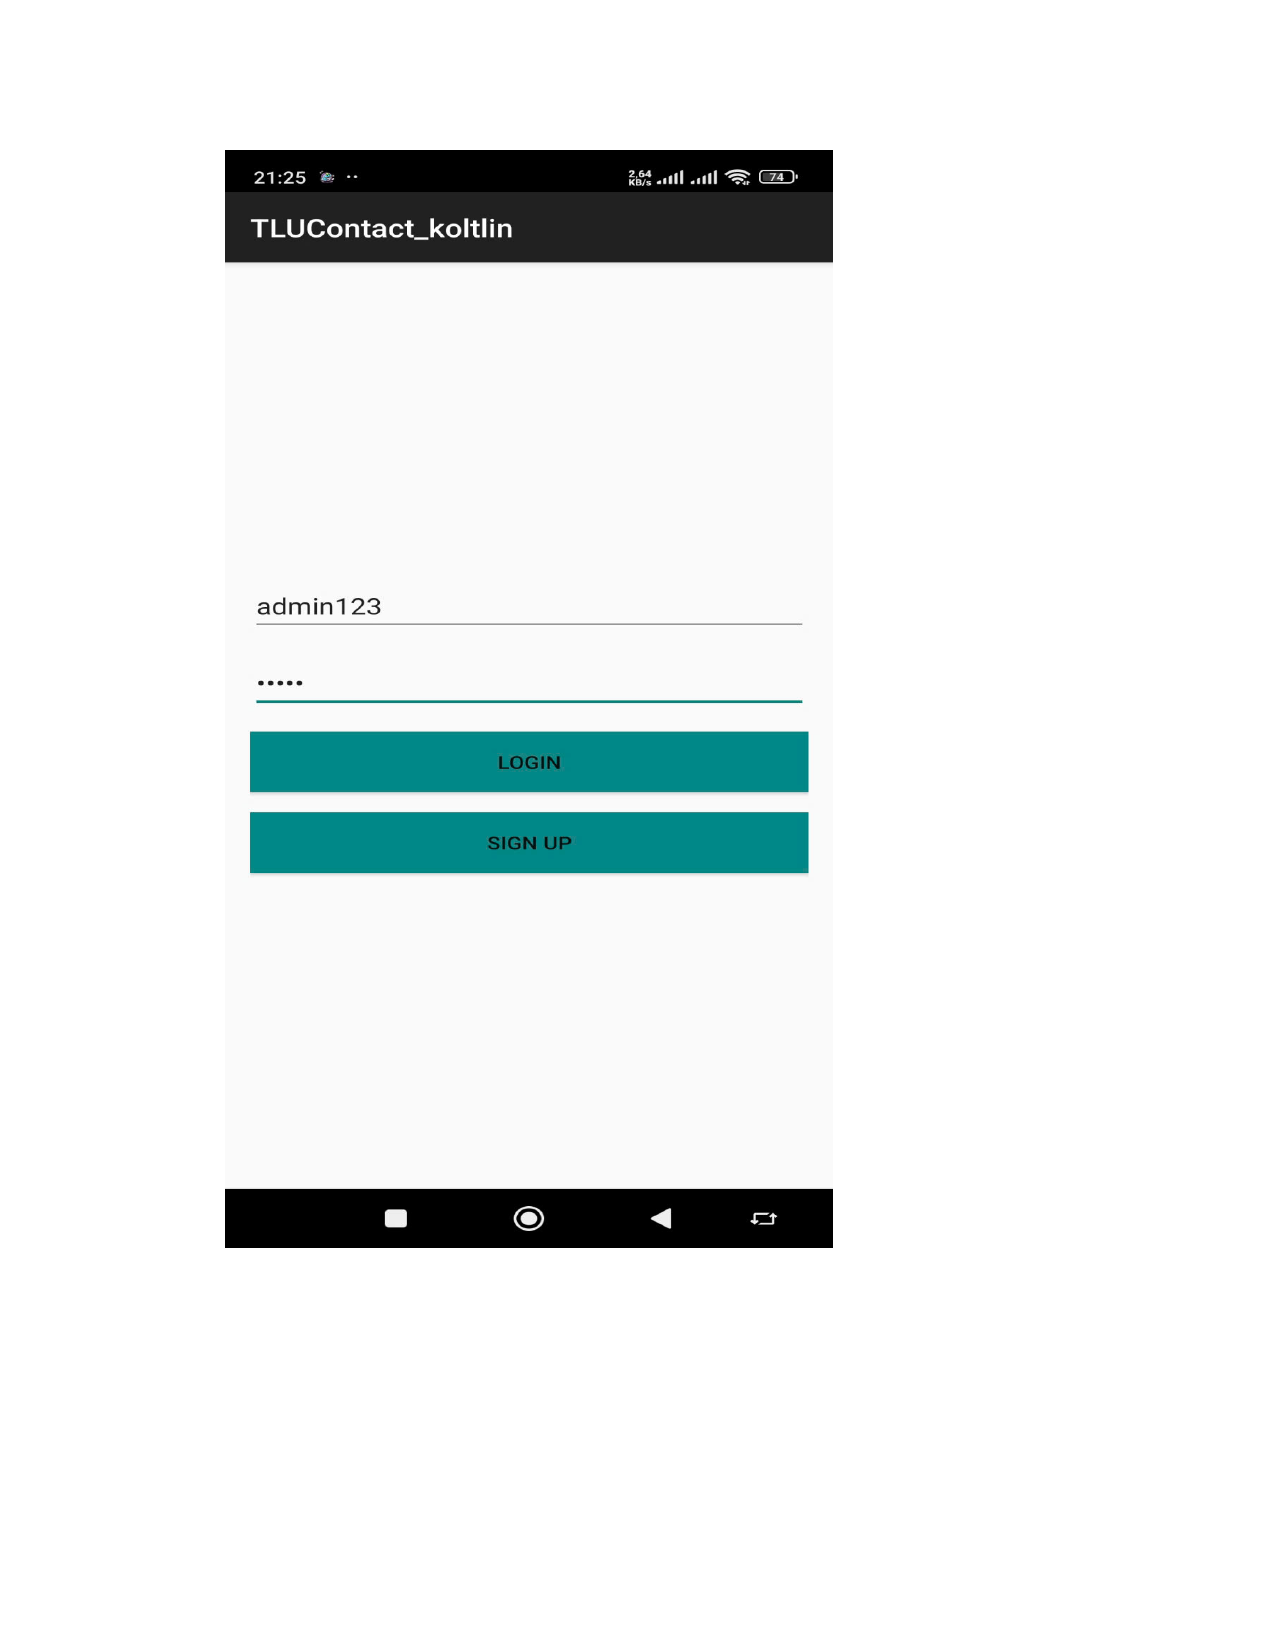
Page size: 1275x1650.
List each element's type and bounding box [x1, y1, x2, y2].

picture [225, 150, 833, 1248]
